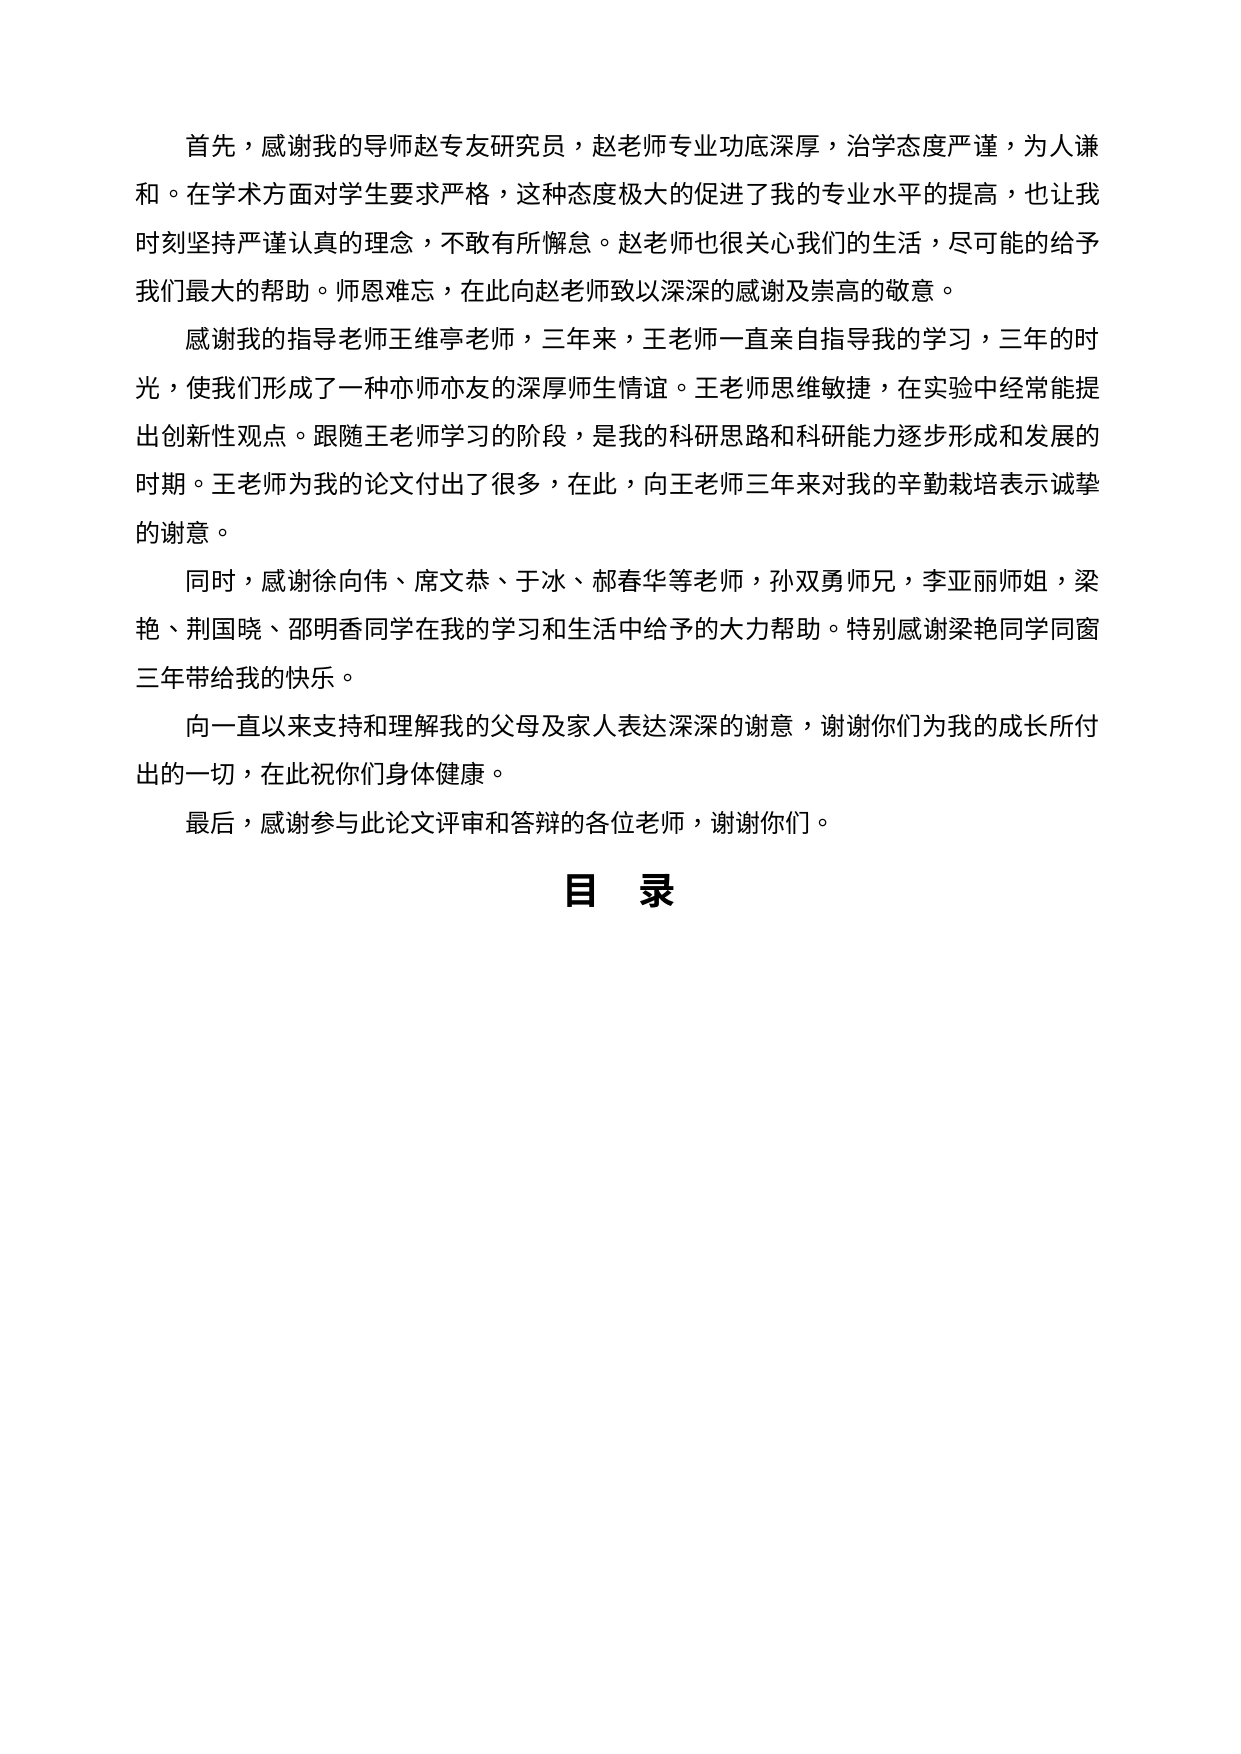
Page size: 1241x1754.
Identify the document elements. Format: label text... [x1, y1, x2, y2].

text 感谢我的指导老师王维亭老师，三年来，王老师一直亲自指导我的学习，三年的时光，使我们形成了一种亦师亦友的深厚师生情谊。王老师思维敏捷，在实验中经常能提出创新性观点。跟随王老师学习的阶段，是我的科研思路和科研能力逐步形成和发展的时期。王老师为我的论文付出了很多，在此，向王老师三年来对我的辛勤栽培表示诚挚的谢意。 [135, 308, 1103, 549]
text 同时，感谢徐向伟、席文恭、于冰、郝春华等老师，孙双勇师兄，李亚丽师姐，梁艳、荆国晓、邵明香同学在我的学习和生活中给予的大力帮助。特别感谢梁艳同学同窗三年带给我的快乐。 [135, 549, 1103, 694]
text 最后，感谢参与此论文评审和答辩的各位老师，谢谢你们。 [135, 791, 1103, 839]
text 向一直以来支持和理解我的父母及家人表达深深的谢意，谢谢你们为我的成长所付出的一切，在此祝你们身体健康。 [135, 694, 1103, 791]
text 首先，感谢我的导师赵专友研究员，赵老师专业功底深厚，治学态度严谨，为人谦和。在学术方面对学生要求严格，这种态度极大的促进了我的专业水平的提高，也让我时刻坚持严谨认真的理念，不敢有所懈怠。赵老师也很关心我们的生活，尽可能的给予我们最大的帮助。师恩难忘，在此向赵老师致以深深的感谢及崇高的敬意。 [135, 114, 1103, 308]
text 目 录 [135, 864, 1103, 916]
